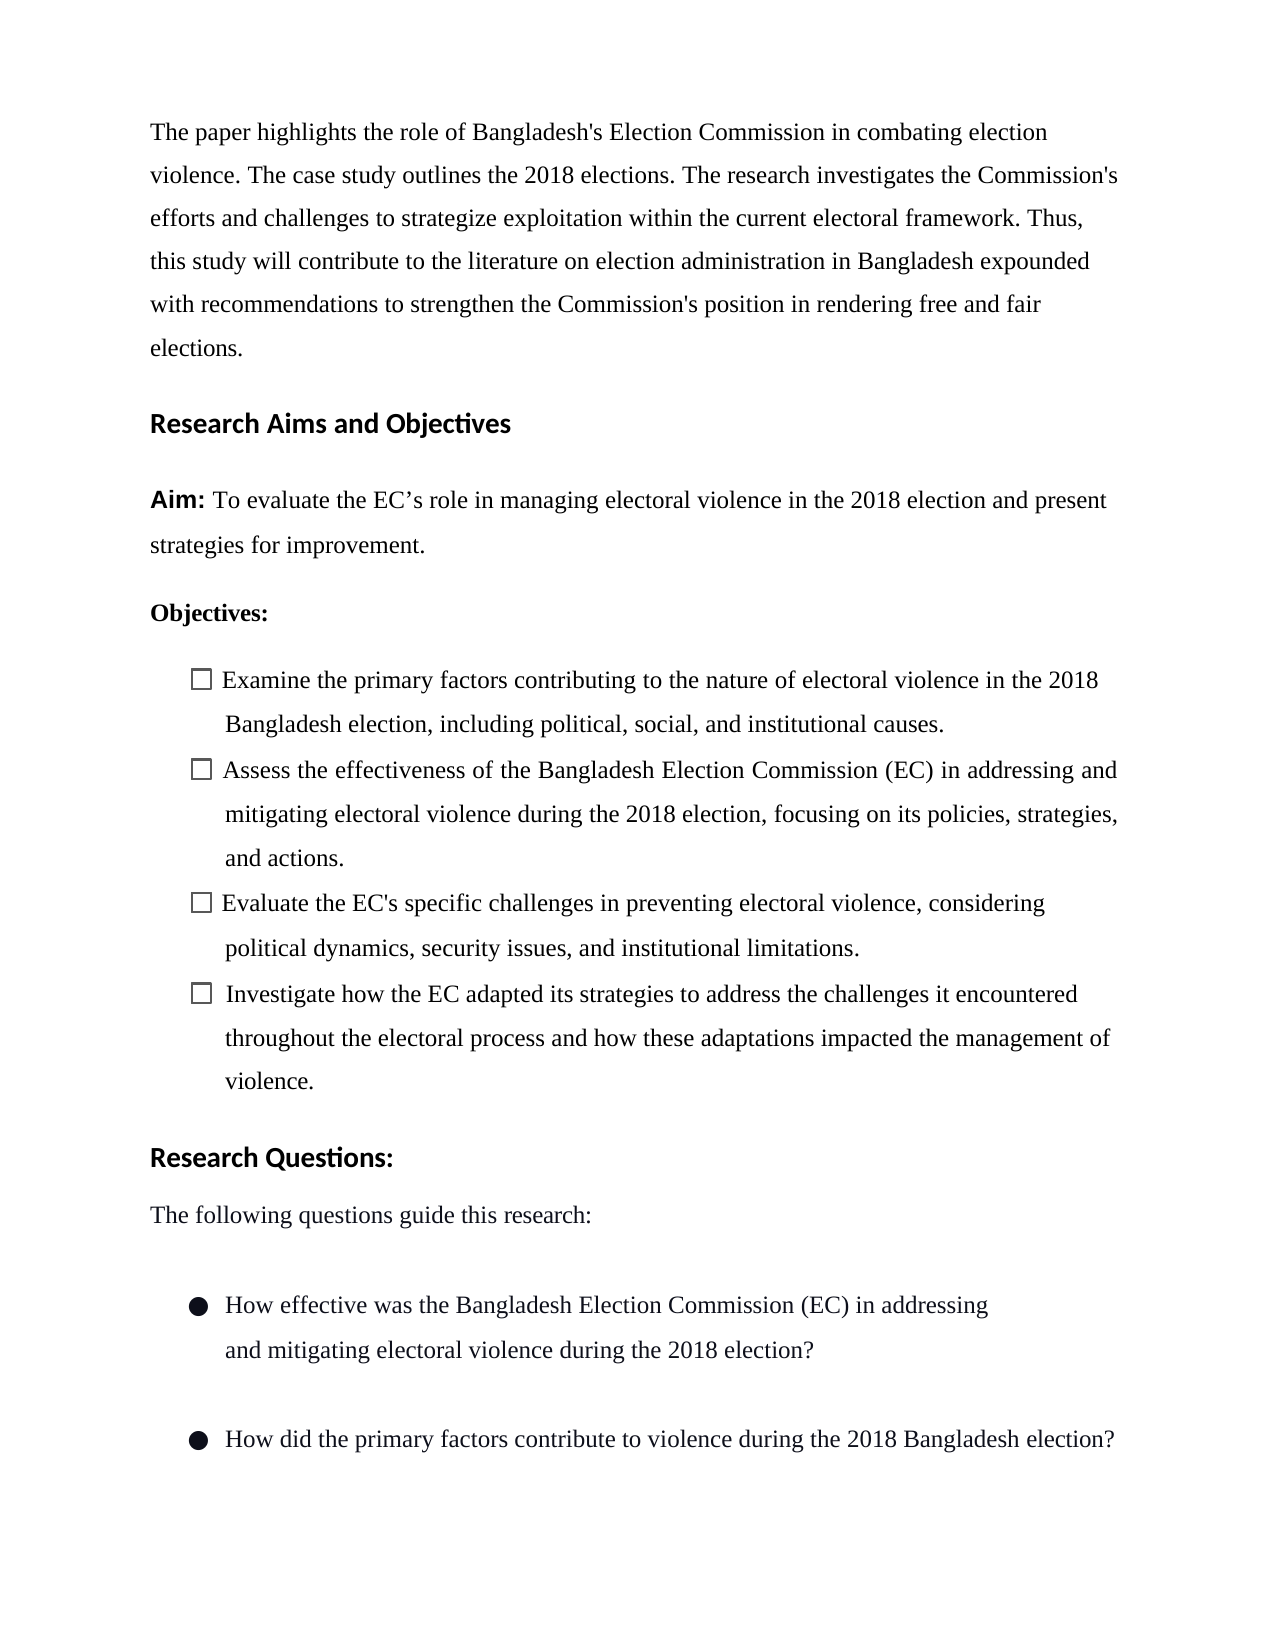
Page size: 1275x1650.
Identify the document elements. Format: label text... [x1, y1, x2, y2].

text Assess the effectiveness of the Bangladesh Election Commission (EC) in addressing and mitigating electoral violence during the 2018 election, focusing on its policies, strategies, and actions. [191, 755, 1118, 871]
text Examine the primary factors contributing to the nature of electoral violence in the 2018 Bangladesh election, including political, social, and institutional causes. [191, 665, 1099, 738]
subtitle Objectives: [150, 598, 1162, 627]
picture [191, 668, 212, 690]
subtitle Research Questions: [150, 1139, 1162, 1174]
text The following questions guide this research: [150, 1200, 1162, 1229]
picture [191, 892, 212, 913]
text Aim: To evaluate the EC’s role in managing electoral violence in the 2018 election and present strategies for improvement. [150, 485, 1162, 559]
picture [191, 982, 212, 1004]
list How did the primary factors contribute to violence during the 2018 Bangladesh election? [187, 1421, 1162, 1455]
picture [191, 758, 212, 780]
text The paper highlights the role of Bangladesh's Election Commission in combating election violence. The case study outlines the 2018 elections. The research investigates the Commission's efforts and challenges to strategize exploitation within the current electoral framework. Thus, this study will contribute to the literature on election administration in Bangladesh expounded with recommendations to strengthen the Commission's position in rendering free and fair elections. [150, 117, 1118, 361]
text Investigate how the EC adapted its strategies to address the challenges it encountered throughout the electoral process and how these adaptations impacted the management of violence. [191, 979, 1162, 1095]
text Evaluate the EC's specific challenges in preventing electoral violence, considering political dynamics, security issues, and institutional limitations. [191, 888, 1116, 962]
list How effective was the Bangladesh Election Commission (EC) in addressing and mitigating electoral violence during the 2018 election? [187, 1286, 1030, 1363]
subtitle Research Aims and Objectives [150, 405, 1162, 441]
